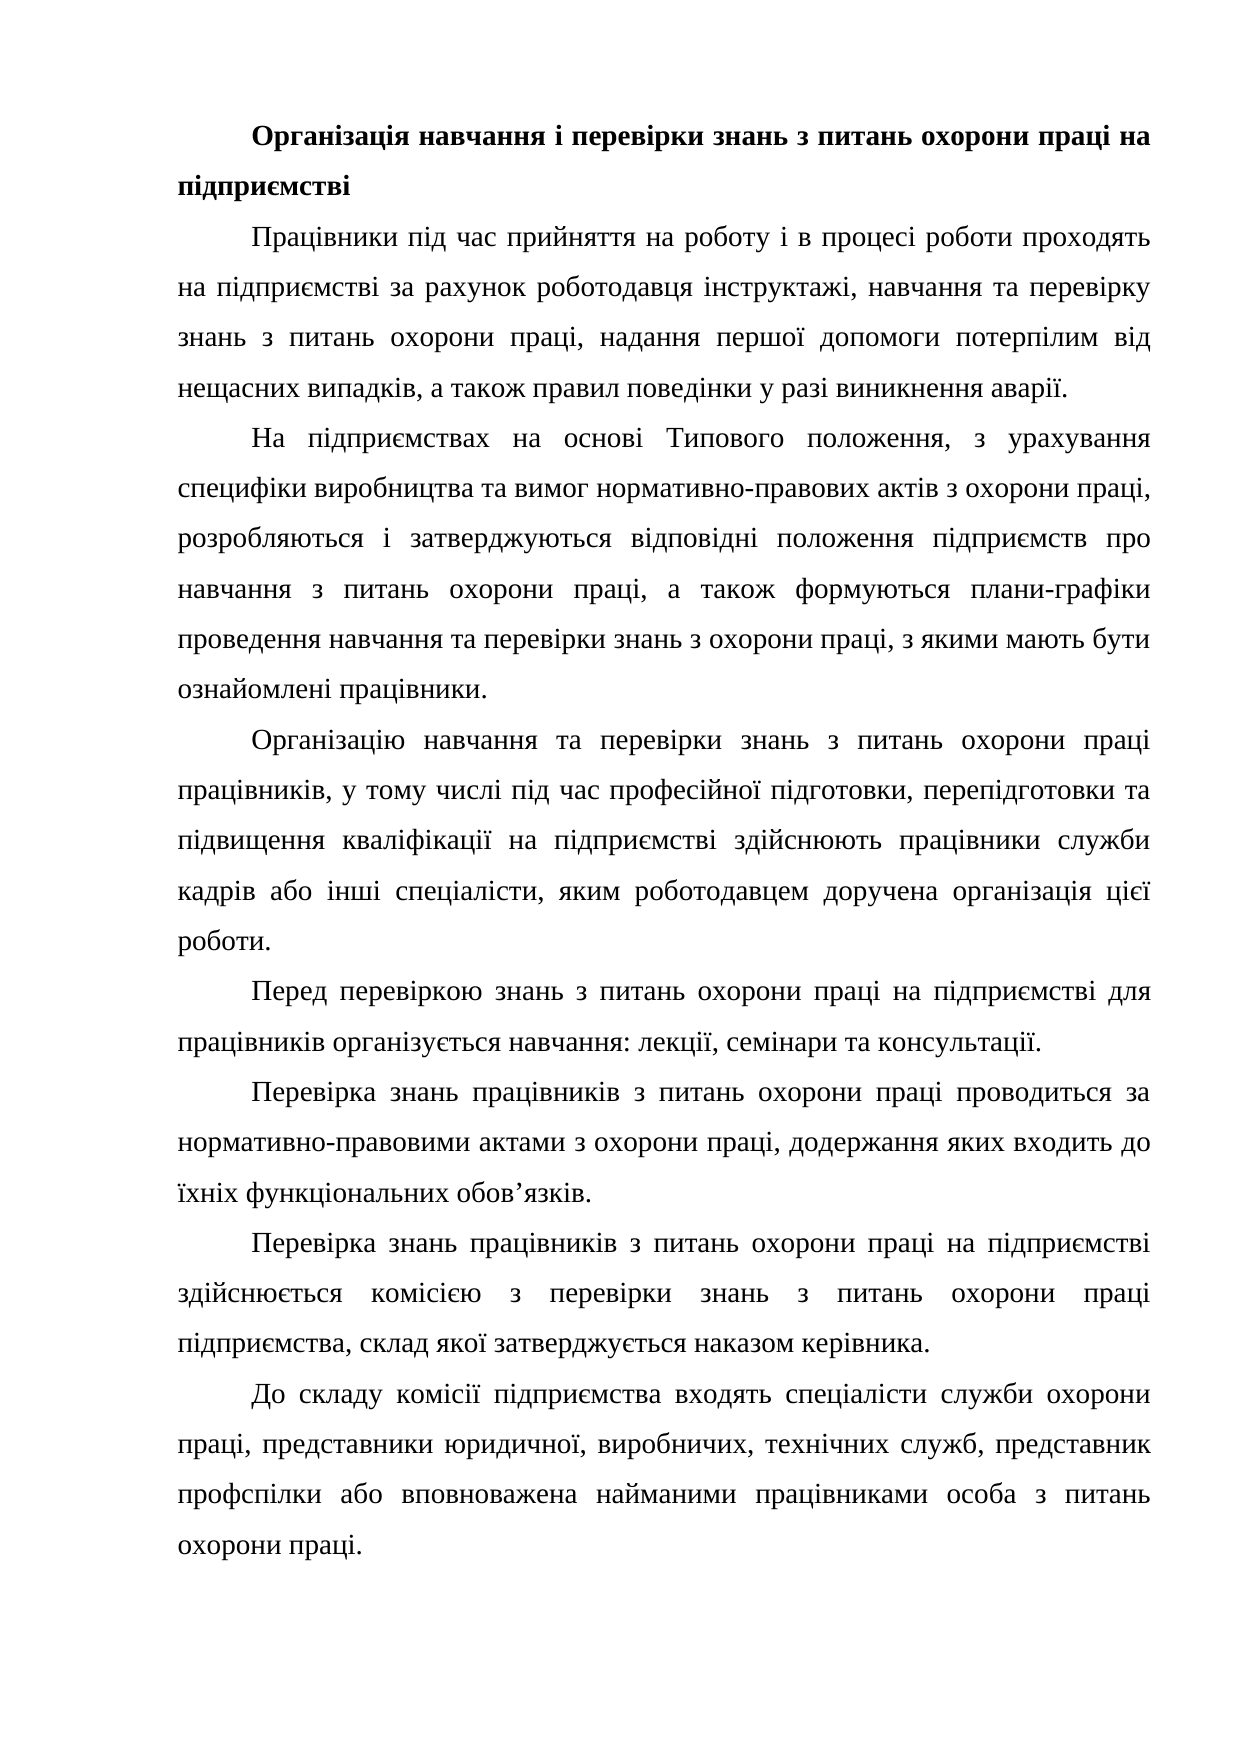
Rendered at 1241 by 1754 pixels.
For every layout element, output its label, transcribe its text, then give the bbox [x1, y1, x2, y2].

text Організація навчання і перевірки знань з питань охорони праці на підприємстві [177, 118, 1152, 202]
text Перевірка знань працівників з питань охорони праці проводиться за нормативно-правовими актами з охорони праці, додержання яких входить до їхніх функціональних обов’язків. [177, 1074, 1152, 1208]
text Перед перевіркою знань з питань охорони праці на підприємстві для працівників організується навчання: лекції, семінари та консультації. [177, 973, 1152, 1057]
text До складу комісії підприємства входять спеціалісти служби охорони праці, представники юридичної, виробничих, технічних служб, представник профспілки або вповноважена найманими працівниками особа з питань охорони праці. [177, 1376, 1152, 1560]
text Працівники під час прийняття на роботу і в процесі роботи проходять на підприємстві за рахунок роботодавця інструктажі, навчання та перевірку знань з питань охорони праці, надання першої допомоги потерпілим від нещасних випадків, а також правил поведінки у разі виникнення аварії. [177, 219, 1152, 403]
text Перевірка знань працівників з питань охорони праці на підприємстві здійснюється комісією з перевірки знань з питань охорони праці підприємства, склад якої затверджується наказом керівника. [177, 1225, 1152, 1359]
text Організацію навчання та перевірки знань з питань охорони праці працівників, у тому числі під час професійної підготовки, перепідготовки та підвищення кваліфікації на підприємстві здійснюють працівники служби кадрів або інші спеціалісти, яким роботодавцем доручена організація цієї роботи. [177, 722, 1152, 957]
text На підприємствах на основі Типового положення, з урахування специфіки виробництва та вимог нормативно-правових актів з охорони праці, розробляються і затверджуються відповідні положення підприємств про навчання з питань охорони праці, а також формуються плани-графіки проведення навчання та перевірки знань з охорони праці, з якими мають бути ознайомлені працівники. [177, 420, 1152, 705]
